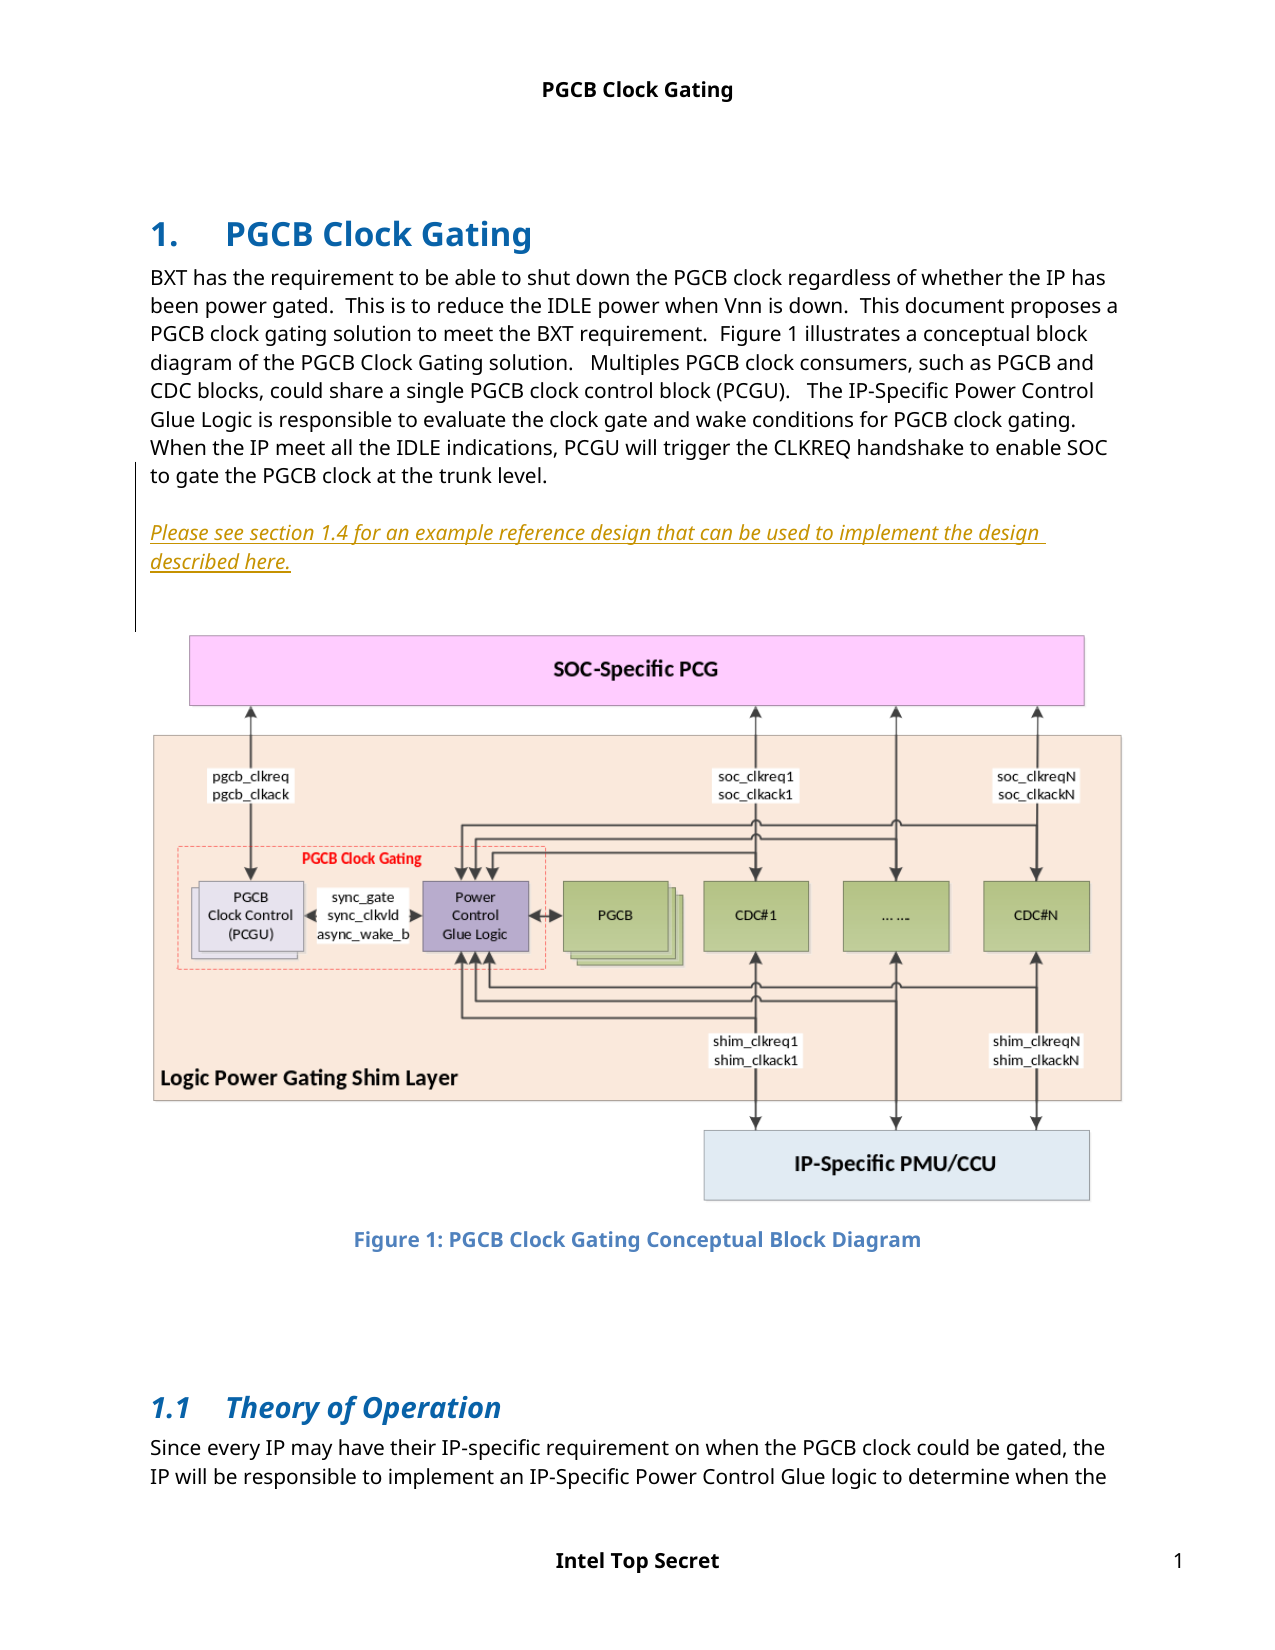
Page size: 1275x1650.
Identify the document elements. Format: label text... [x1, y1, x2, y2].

text BXT has the requirement to be able to shut down the PGCB clock regardless of whether the IP has been power gated. This is to reduce the IDLE power when Vnn is down. This document proposes a PGCB clock gating solution to meet the BXT requirement. illustrates a conceptual block diagram of the PGCB Clock Gating solution. Multiples PGCB clock consumers, such as PGCB and CDC blocks, could share a single PGCB clock control block (PCGU). The IP-Specific Power Control Glue Logic is responsible to evaluate the clock gate and wake conditions for PGCB clock gating. When the IP meet all the IDLE indications, PCGU will trigger the CLKREQ handshake to enable SOC to gate the PGCB clock at the trunk level. [150, 263, 1125, 490]
text Figure 1: PGCB Clock Gating Conceptual Block Diagram [150, 1225, 1125, 1253]
subtitle Theory of Operation [150, 1387, 1125, 1427]
subtitle PGCB Clock Gating [150, 211, 1125, 256]
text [150, 1433, 1125, 1490]
